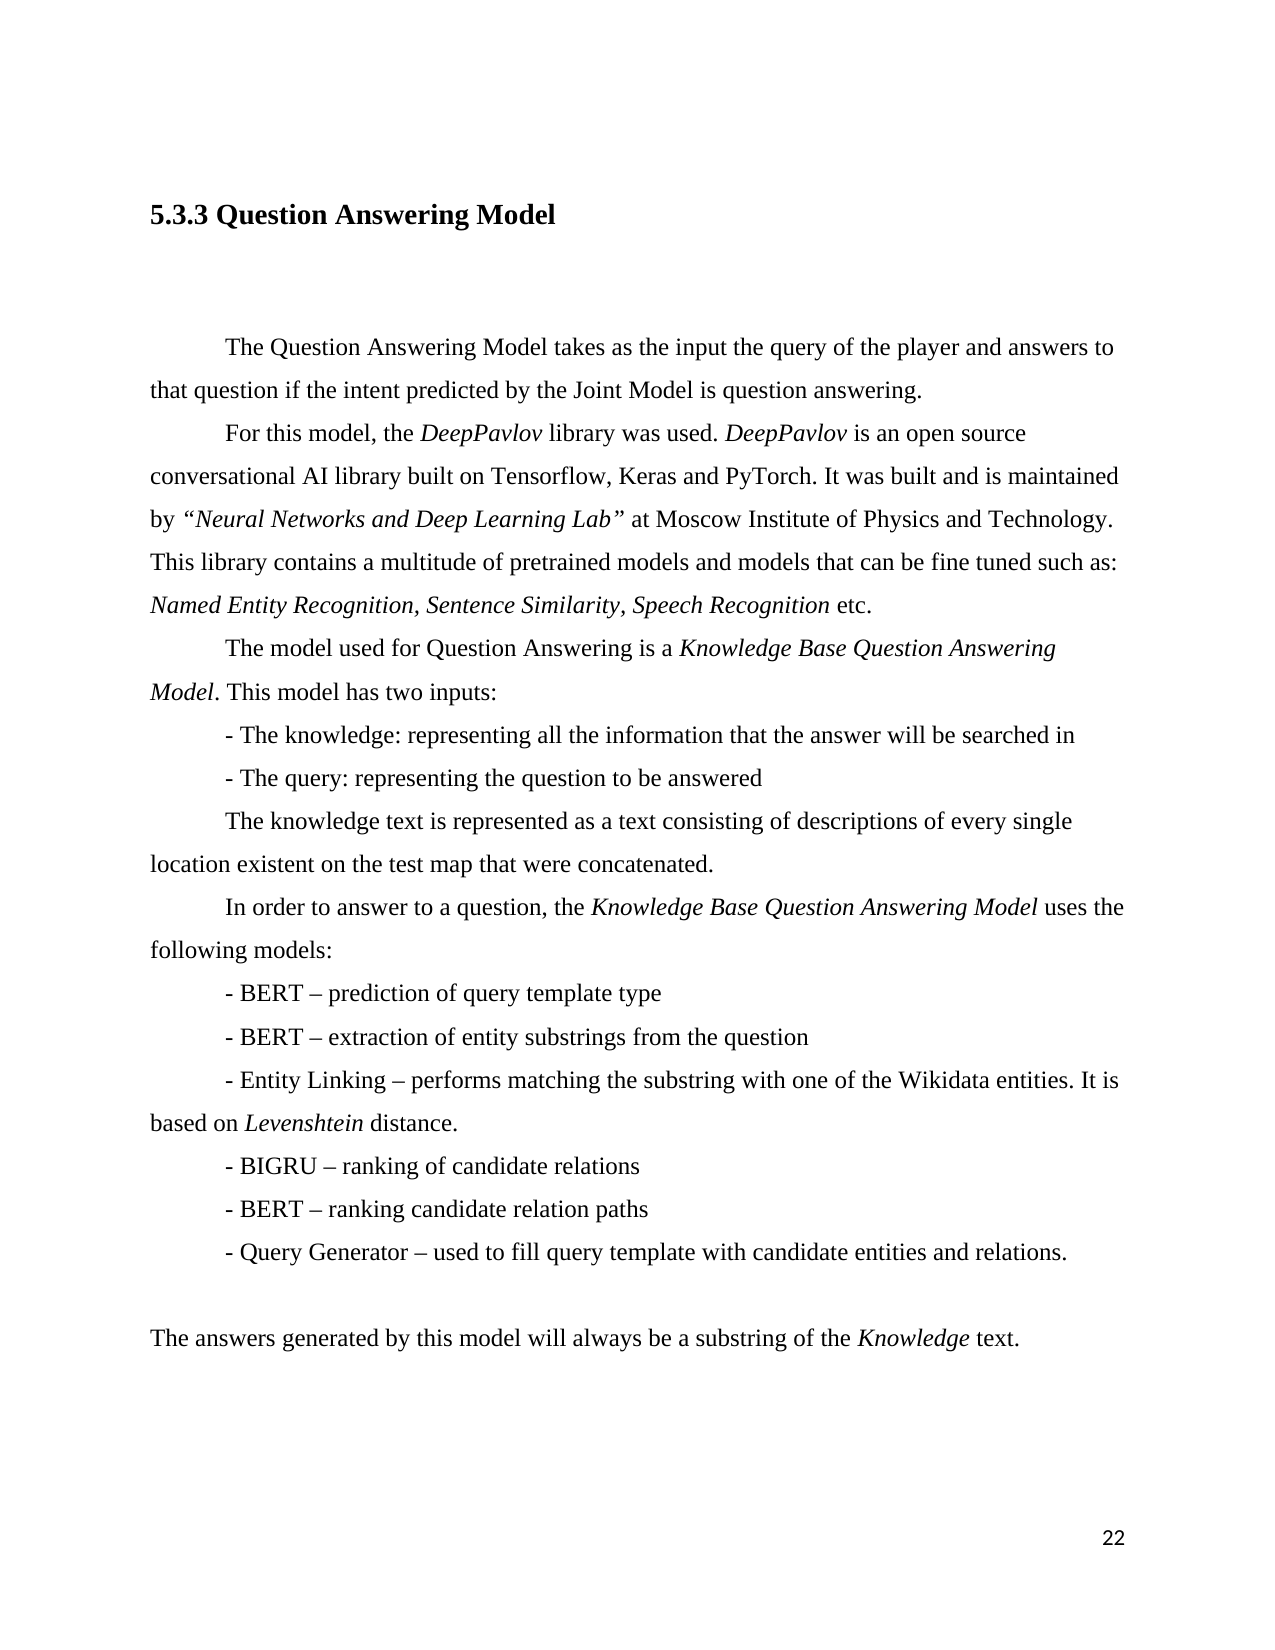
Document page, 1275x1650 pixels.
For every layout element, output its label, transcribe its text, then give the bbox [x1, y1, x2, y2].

text The answers generated by this model will always be a substring of the Knowledge text. [150, 1323, 1125, 1352]
text - BIGRU – ranking of candidate relations [150, 1151, 1125, 1180]
text In order to answer to a question, the Knowledge Base Question Answering Model uses the following models: [150, 892, 1125, 964]
text - BERT – prediction of query template type [150, 978, 1125, 1007]
text The model used for Question Answering is a Knowledge Base Question Answering Model. This model has two inputs: [150, 633, 1125, 705]
text The Question Answering Model takes as the input the query of the player and answers to that question if the intent predicted by the Joint Model is question answering. [150, 332, 1125, 403]
text - BERT – ranking candidate relation paths [150, 1194, 1125, 1223]
subtitle 5.3.3 Question Answering Model [150, 197, 1125, 231]
text - Query Generator – used to fill query template with candidate entities and relations. [150, 1237, 1125, 1266]
text - Entity Linking – performs matching the substring with one of the Wikidata entities. It is based on Levenshtein distance. [150, 1065, 1125, 1137]
text - The query: representing the question to be answered [150, 763, 1125, 792]
text - The knowledge: representing all the information that the answer will be searched in [150, 720, 1125, 748]
text - BERT – extraction of entity substrings from the question [150, 1022, 1125, 1050]
text For this model, the DeepPavlov library was used. DeepPavlov is an open source conversational AI library built on Tensorflow, Keras and PyTorch. It was built and is maintained by “Neural Networks and Deep Learning Lab” at Moscow Institute of Physics and Technology. This library contains a multitude of pretrained models and models that can be fine tuned such as: Named Entity Recognition, Sentence Similarity, Speech Recognition etc. [150, 418, 1125, 619]
text The knowledge text is represented as a text consisting of descriptions of every single location existent on the test map that were concatenated. [150, 806, 1125, 878]
